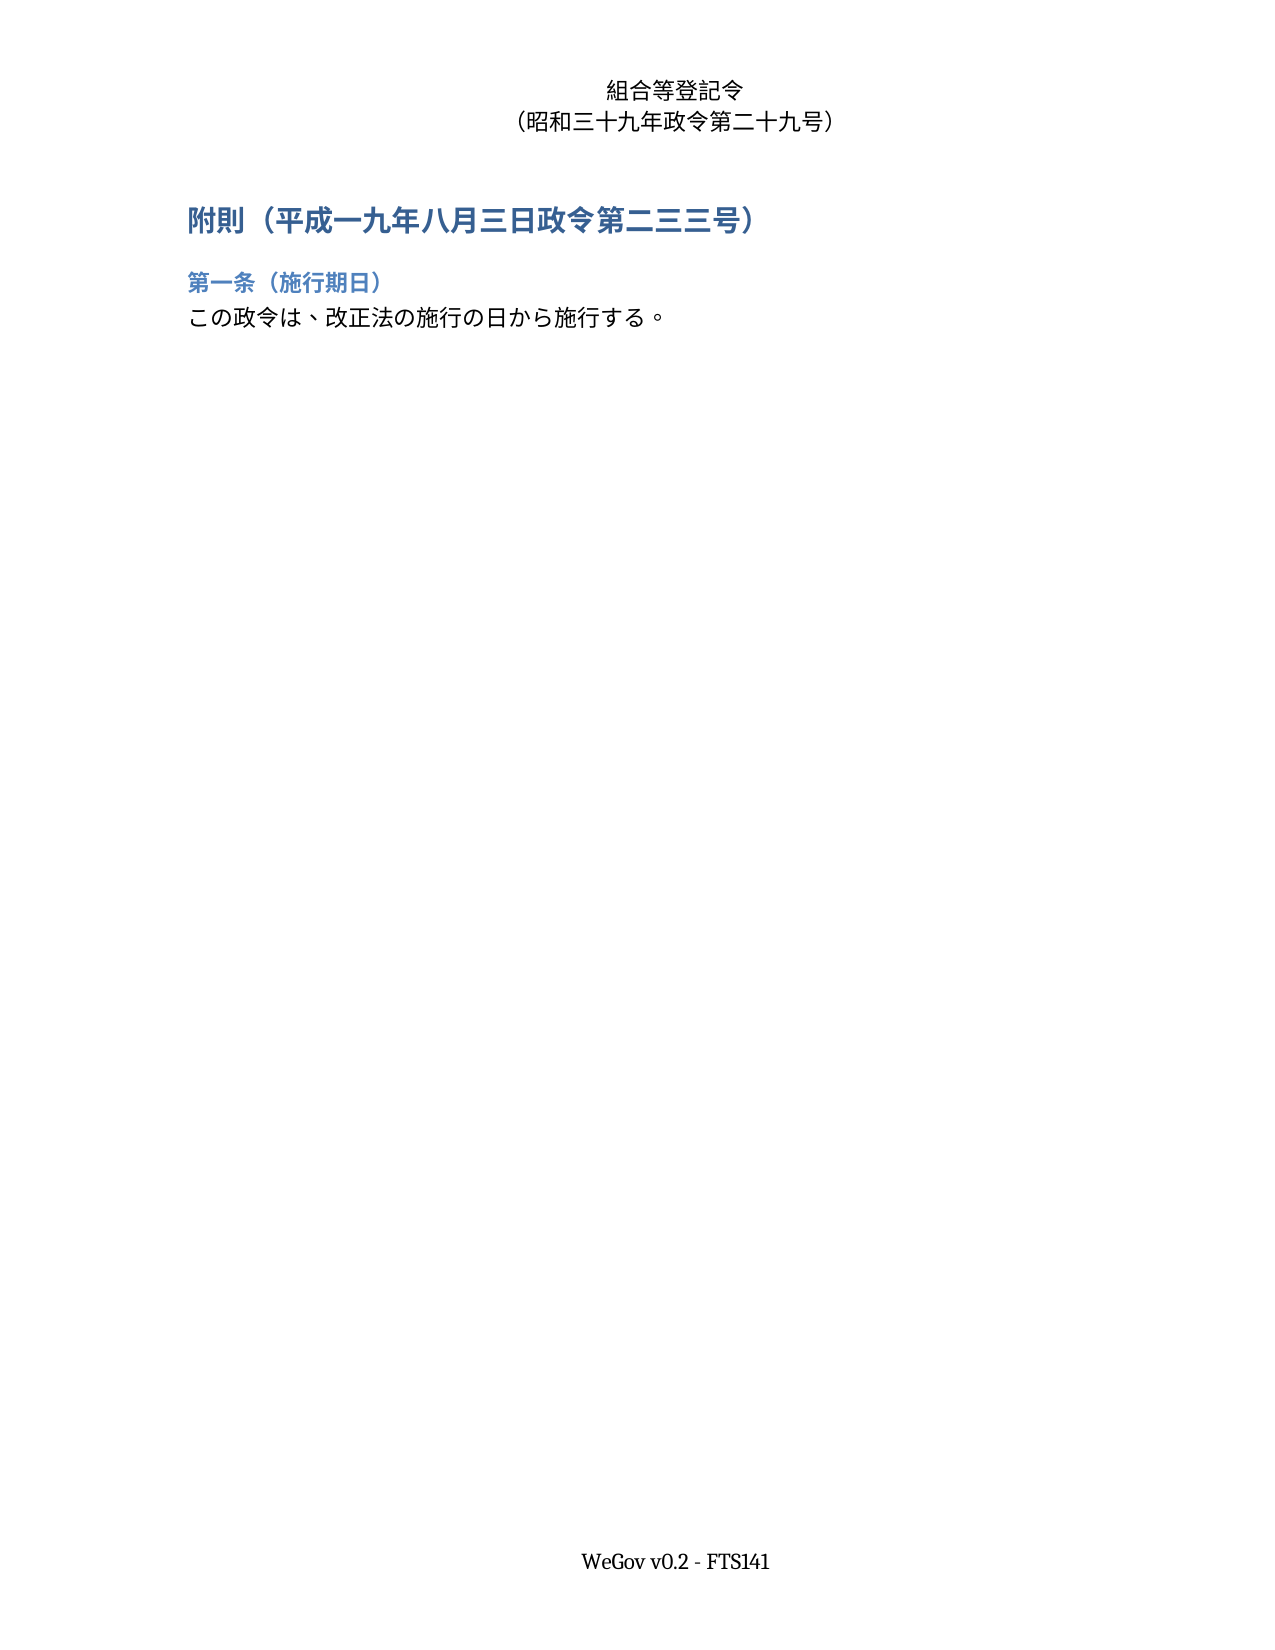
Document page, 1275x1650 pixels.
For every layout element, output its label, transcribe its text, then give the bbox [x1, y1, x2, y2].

subtitle 第一条（施行期日） [187, 266, 1087, 298]
text この政令は、改正法の施行の日から施行する。 [187, 302, 1087, 334]
subtitle 附則（平成一九年八月三日政令第二三三号） [187, 200, 1087, 240]
